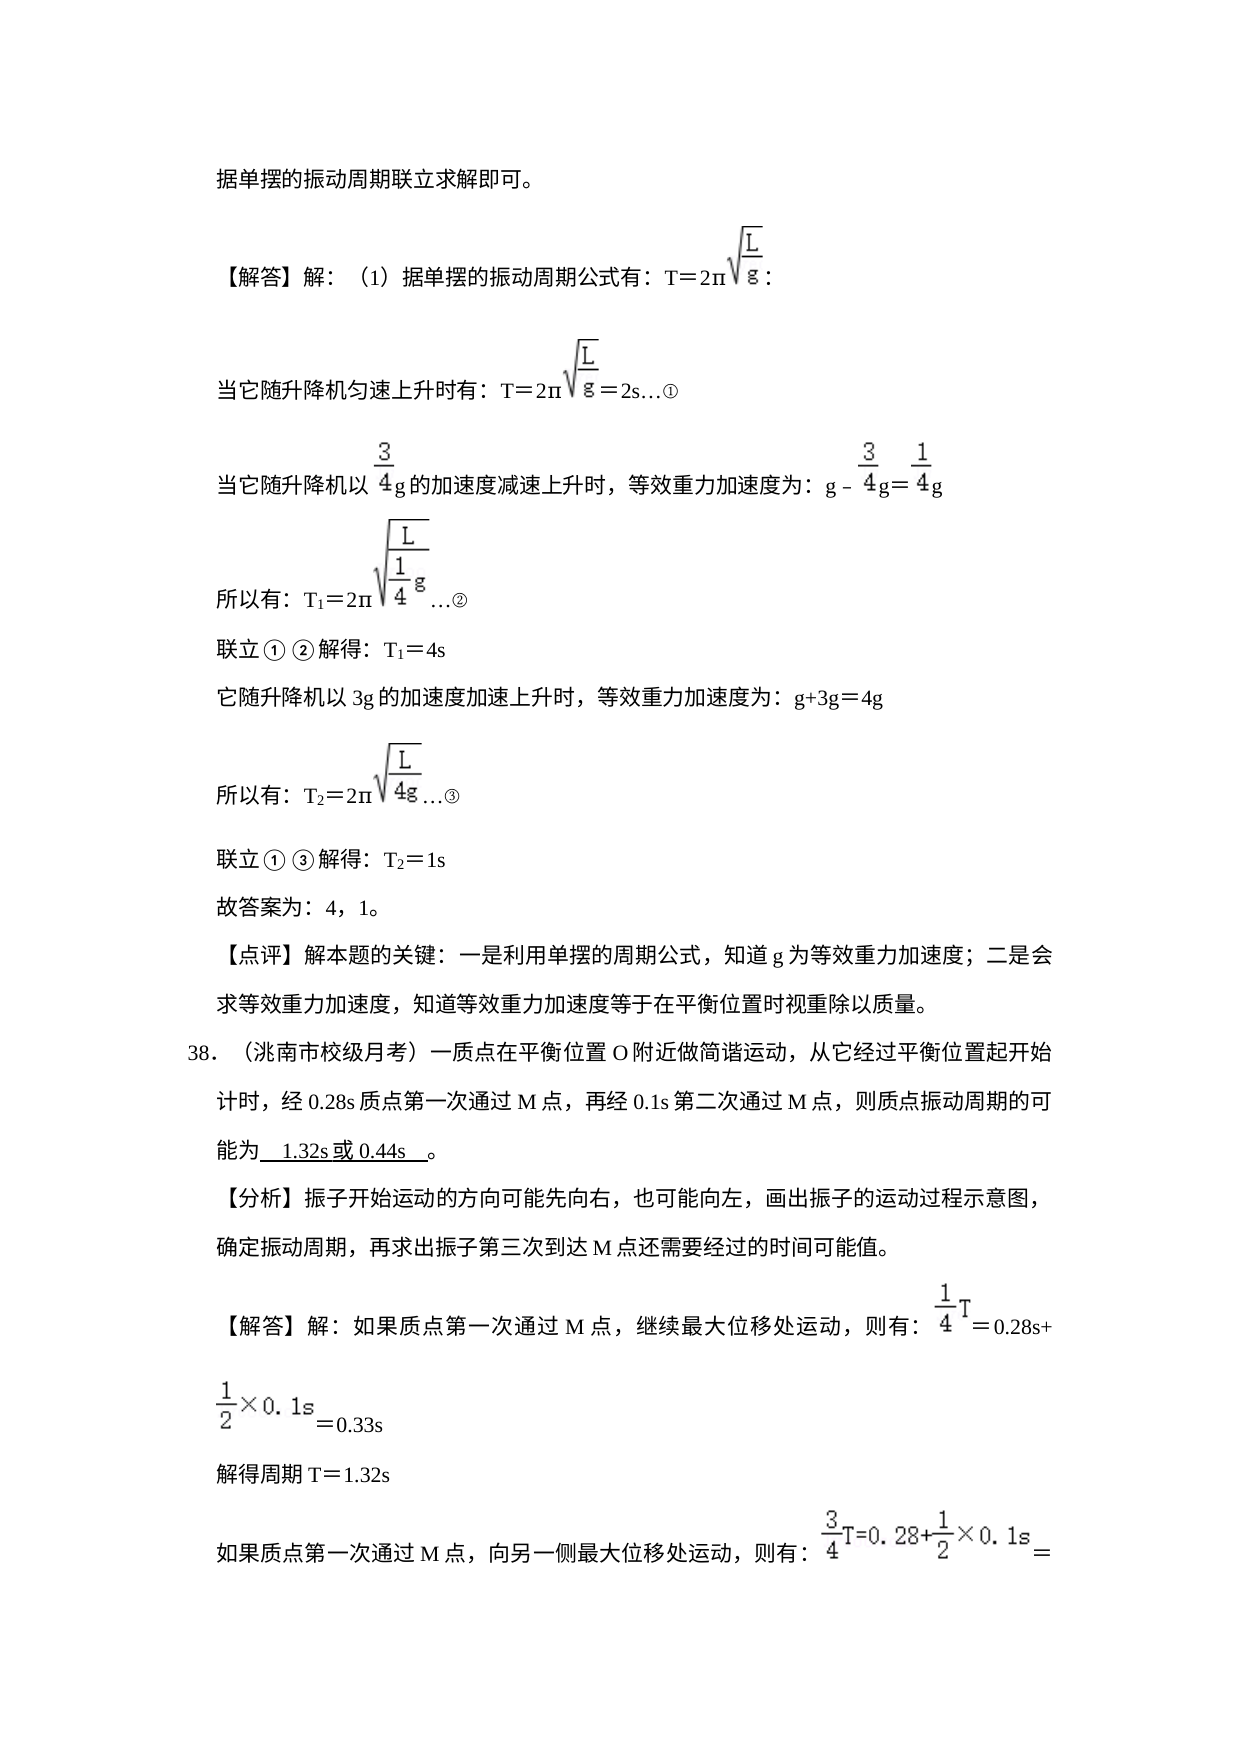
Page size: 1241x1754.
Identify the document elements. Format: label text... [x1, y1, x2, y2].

text 当它随升降机匀速上升时有：T＝2π＝2s…① [216, 324, 1053, 421]
picture [373, 743, 422, 804]
picture [562, 339, 599, 399]
picture [726, 226, 763, 286]
picture [911, 438, 932, 494]
picture [373, 438, 395, 494]
picture [216, 1377, 315, 1432]
text 解得周期T＝1.32s [216, 1456, 1053, 1489]
text 【分析】振子开始运动的方向可能先向右，也可能向左，画出振子的运动过程示意图，确定振动周期，再求出振子第三次到达M点还需要经过的时间可能值。 [216, 1181, 1053, 1262]
picture [858, 438, 879, 494]
text 【点评】解本题的关键：一是利用单摆的周期公式，知道g为等效重力加速度；二是会求等效重力加速度，知道等效重力加速度等于在平衡位置时视重除以质量。 [216, 938, 1053, 1019]
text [216, 162, 1053, 194]
text 当它随升降机以 g的加速度减速上升时，等效重力加速度为：g﹣g＝g [216, 437, 1053, 502]
text 它随升降机以 3g的加速度加速上升时，等效重力加速度为：g+3g＝4g [216, 679, 1053, 712]
text 联立①②解得：T1＝4s [216, 631, 1053, 664]
text 【解答】解：如果质点第一次通过M点，继续最大位移处运动，则有：＝0.28s+＝0.33s [216, 1278, 1053, 1440]
picture [373, 519, 430, 608]
text 所以有：T2＝2π…③ [216, 728, 1053, 825]
picture [934, 1279, 971, 1335]
text 38．（洮南市校级月考）一质点在平衡位置O附近做简谐运动，从它经过平衡位置起开始计时，经0.28s质点第一次通过M点，再经0.1s第二次通过M点，则质点振动周期的可能为 1.32s或0.44s 。 [187, 1035, 1053, 1165]
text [216, 1504, 1053, 1569]
text 故答案为：4，1。 [216, 889, 1053, 922]
text 所以有：T1＝2π…② [216, 518, 1053, 615]
picture [821, 1506, 1031, 1562]
text 【解答】解：（1）据单摆的振动周期公式有：T＝2π： [216, 210, 1053, 308]
text 联立①③解得：T2＝1s [216, 841, 1053, 874]
